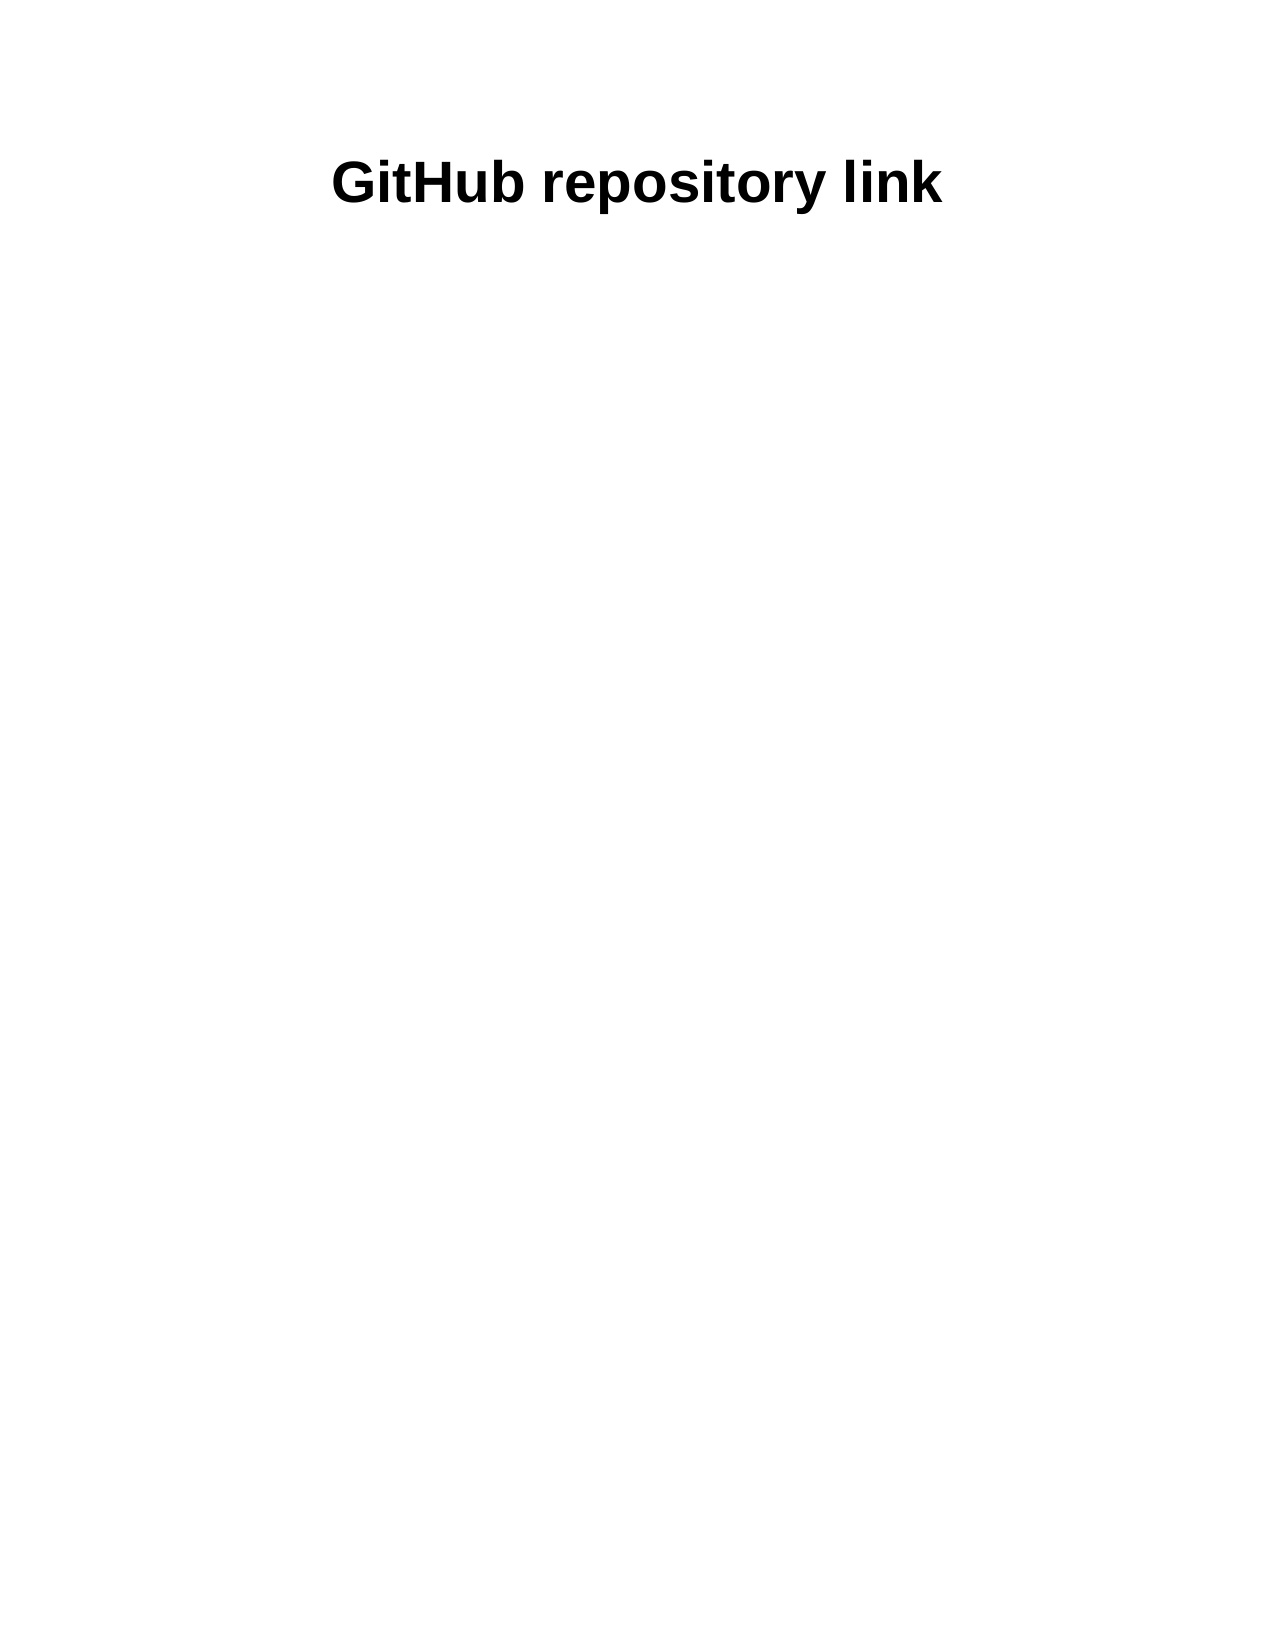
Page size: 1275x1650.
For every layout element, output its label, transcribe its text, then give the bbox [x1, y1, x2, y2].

text GitHub repository link [177, 148, 1098, 215]
